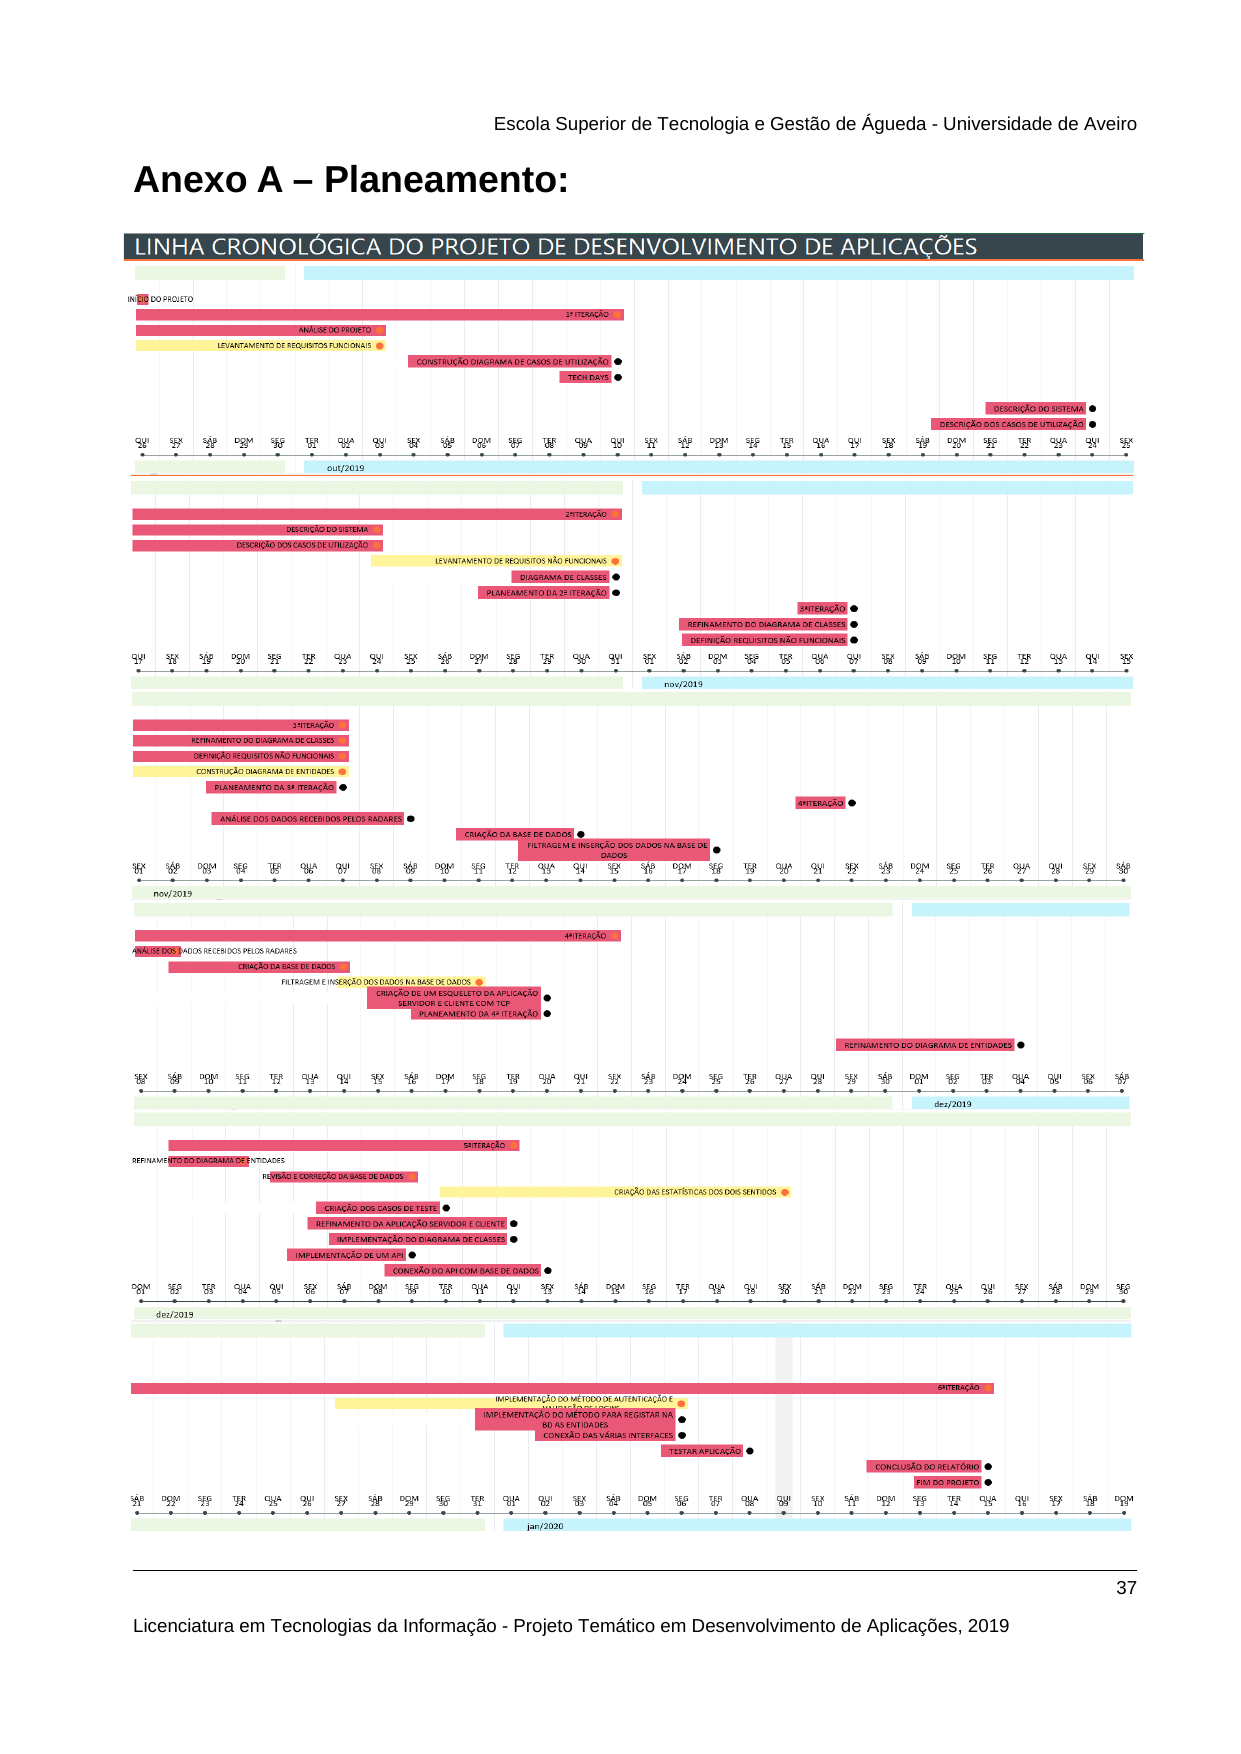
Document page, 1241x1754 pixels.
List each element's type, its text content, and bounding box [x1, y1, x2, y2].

subtitle Anexo A – Planeamento: [133, 157, 1137, 201]
picture [123, 233, 1145, 1531]
